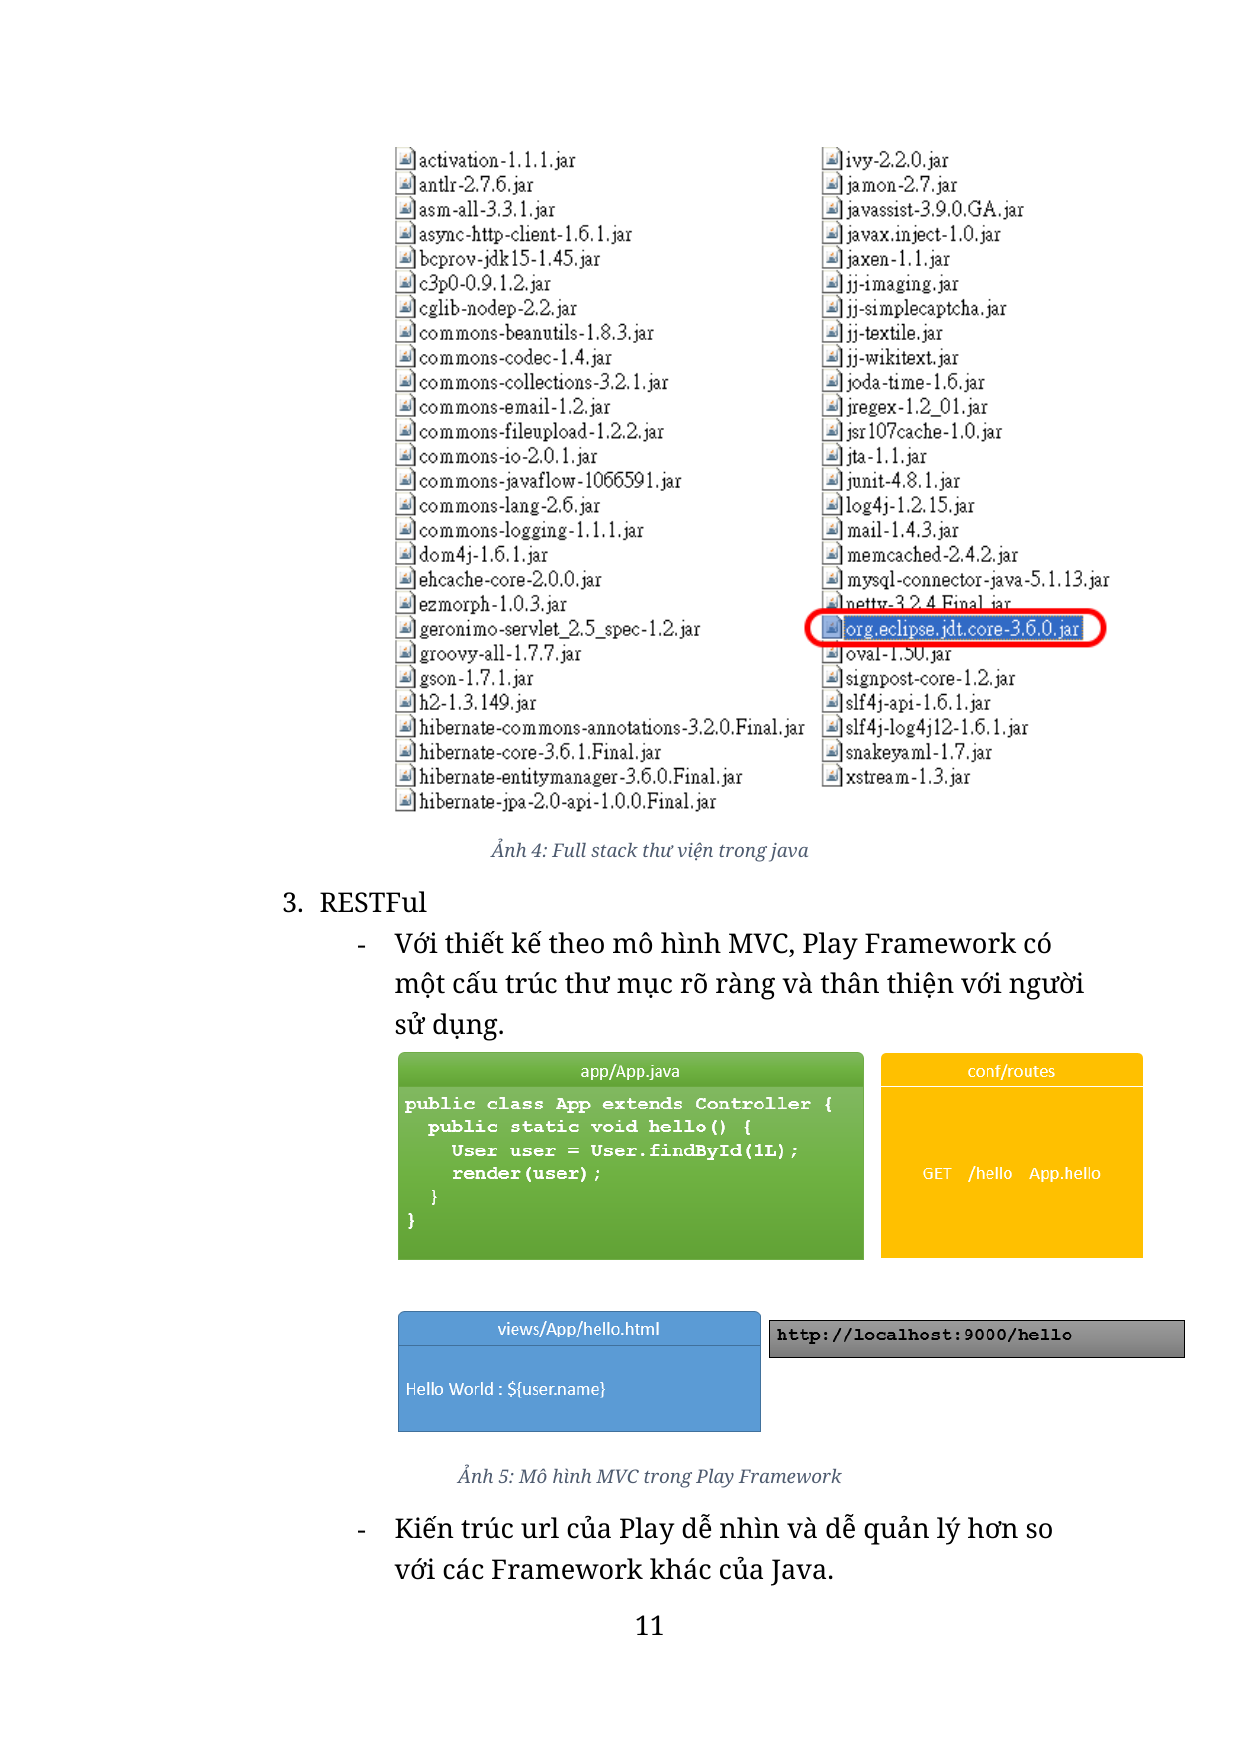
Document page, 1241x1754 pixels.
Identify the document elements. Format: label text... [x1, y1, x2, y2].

list Với thiết kế theo mô hình MVC, Play Framework có một cấu trúc thư mục rõ ràng và thân thiện với người sử dụng. [357, 924, 1092, 1042]
text Ảnh 4: Full stack thư viện trong java [207, 837, 1092, 863]
picture [394, 147, 1111, 813]
list Kiến trúc url của Play dễ nhìn và dễ quản lý hơn so với các Framework khác của Java. [357, 1510, 1092, 1587]
text Ảnh 5: Mô hình MVC trong Play Framework [207, 1463, 1092, 1489]
list RESTFul [282, 884, 1092, 921]
picture [394, 1045, 1192, 1439]
